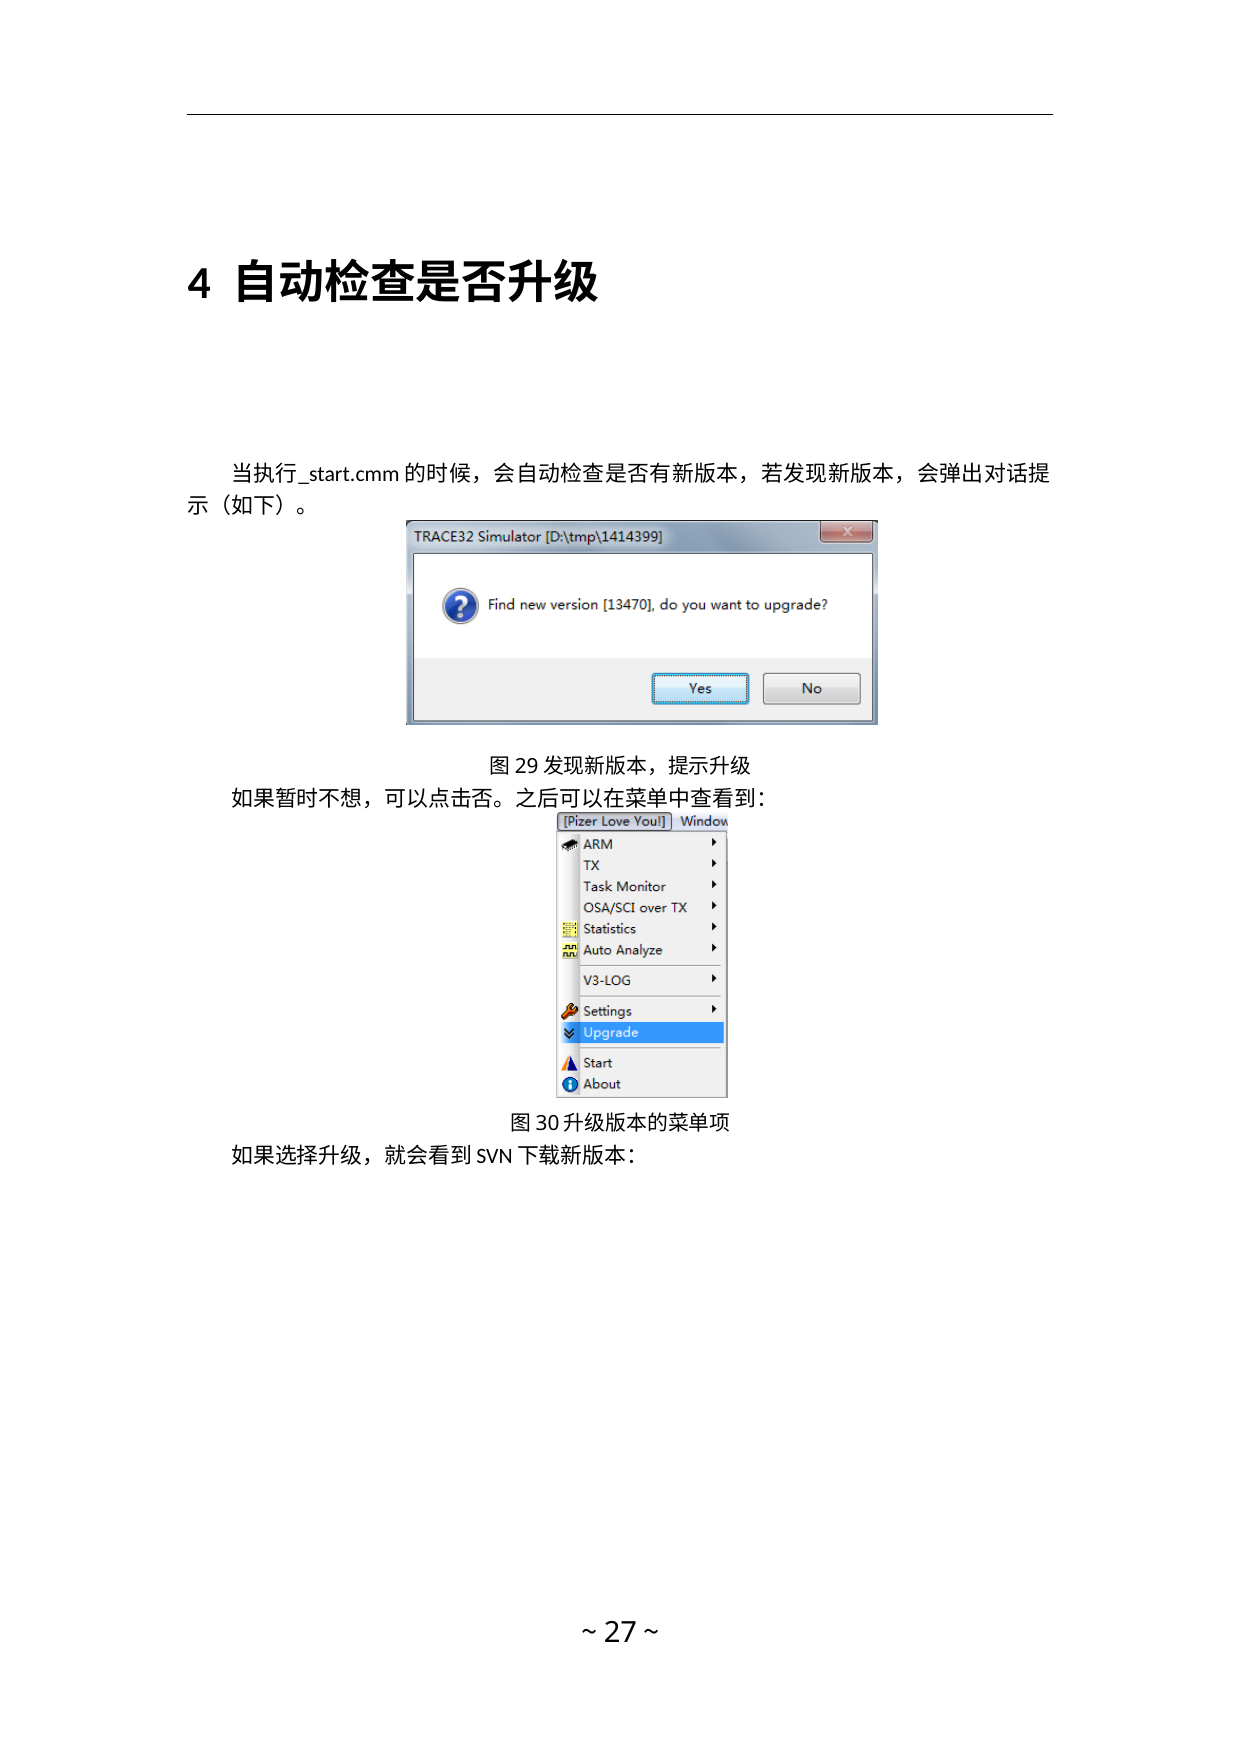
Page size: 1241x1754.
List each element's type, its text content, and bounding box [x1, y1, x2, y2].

text 图 29 发现新版本，提示升级 [187, 748, 1053, 780]
picture [406, 520, 878, 725]
text 如果暂时不想，可以点击否。之后可以在菜单中查看到： [187, 780, 1053, 813]
subtitle 自动检查是否升级 [187, 230, 1053, 327]
text 当执行_start.cmm的时候，会自动检查是否有新版本，若发现新版本，会弹出对话提示（如下）。 [187, 455, 1053, 520]
text 如果选择升级，就会看到SVN下载新版本： [187, 1138, 1053, 1170]
text 图 30 升级版本的菜单项 [187, 1105, 1053, 1138]
picture [556, 812, 728, 1098]
